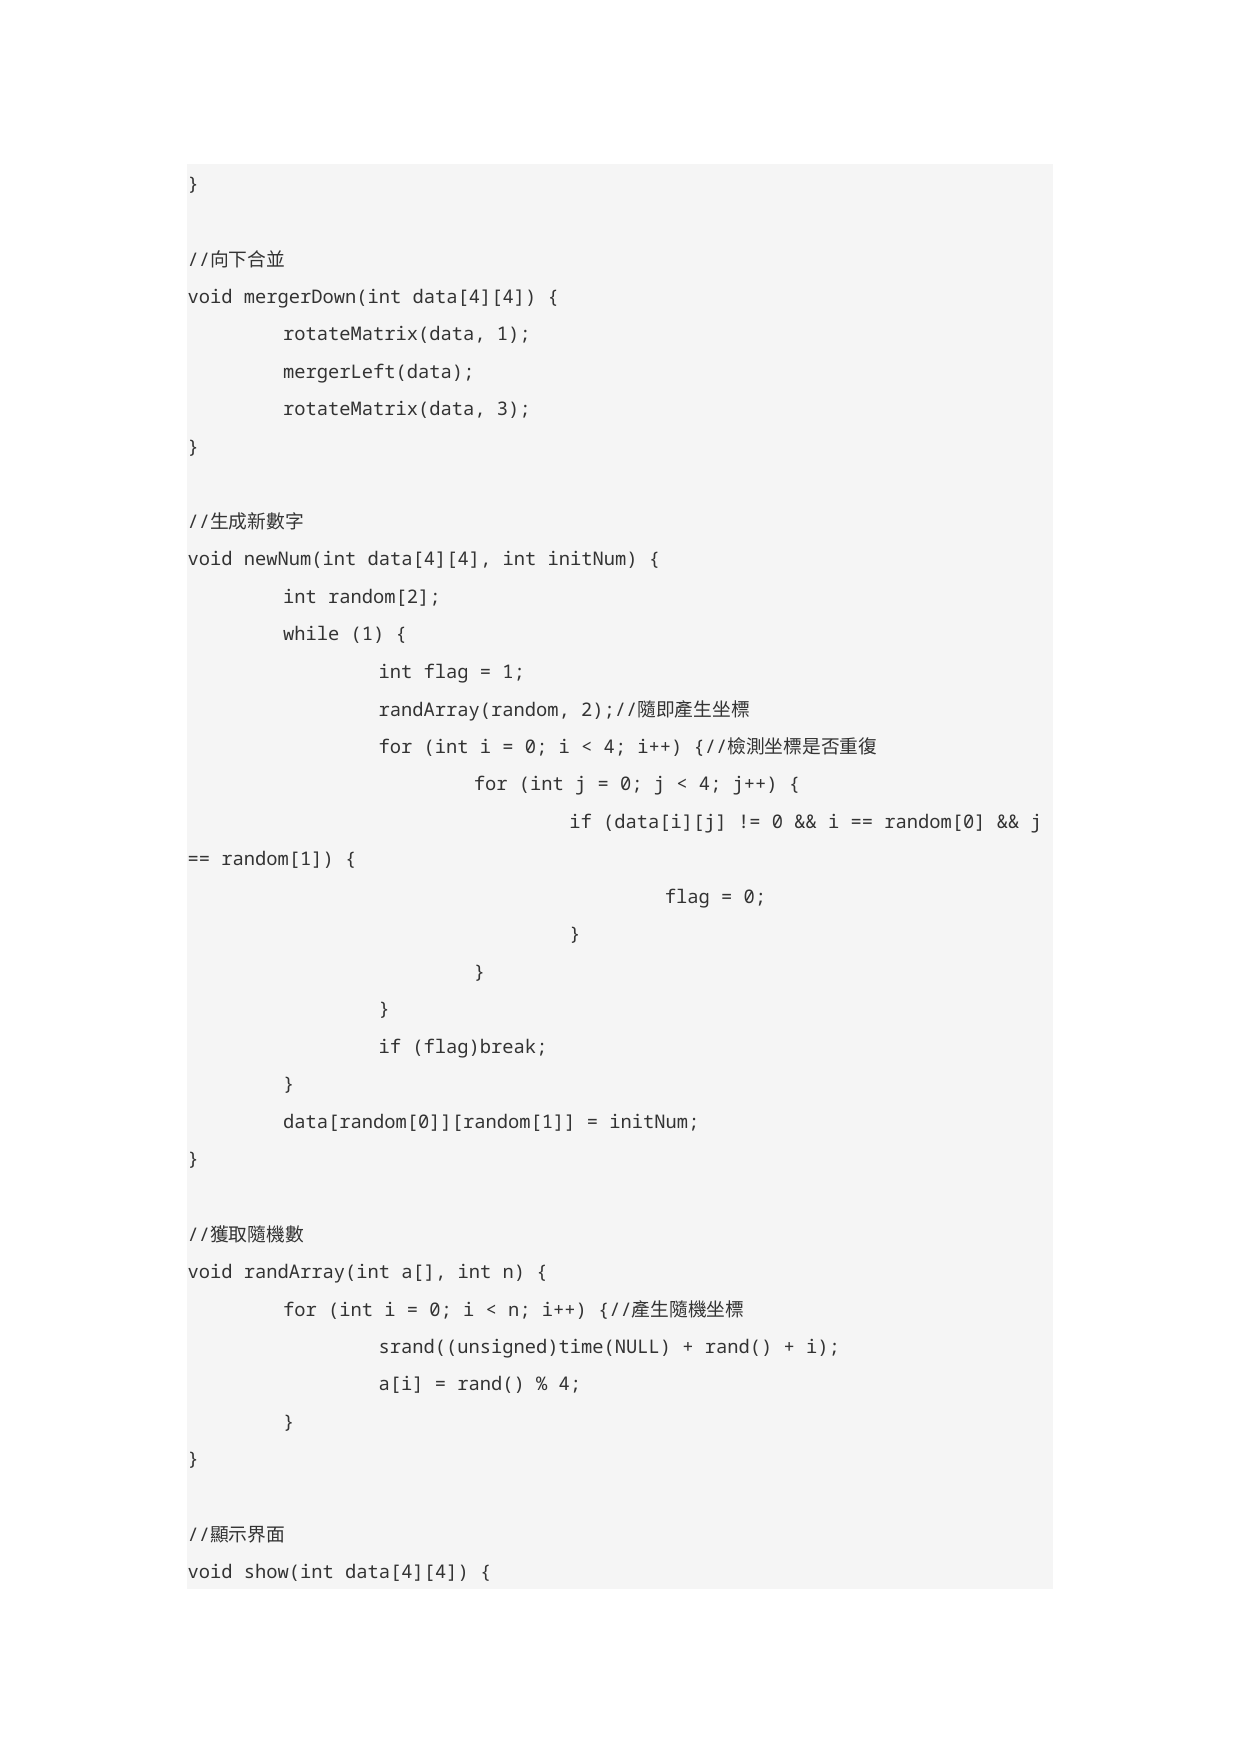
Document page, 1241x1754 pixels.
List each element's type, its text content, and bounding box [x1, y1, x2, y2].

text //生成新數字 [187, 502, 1053, 539]
text if (flag)break; [187, 1027, 1053, 1064]
text } [187, 952, 1053, 989]
text rotateMatrix(data, 1); [187, 314, 1053, 352]
text data[random[0]][random[1]] = initNum; [187, 1102, 1053, 1139]
text mergerLeft(data); [187, 352, 1053, 389]
text } [187, 164, 1053, 202]
text srand((unsigned)time(NULL) + rand() + i); [187, 1327, 1053, 1364]
text while (1) { [187, 614, 1053, 652]
text void show(int data[4][4]) { [187, 1552, 1053, 1589]
text } [187, 989, 1053, 1027]
text for (int i = 0; i < n; i++) {//產生隨機坐標 [187, 1289, 1053, 1327]
text int flag = 1; [187, 652, 1053, 689]
text } [187, 914, 1053, 952]
text randArray(random, 2);//隨即產生坐標 [187, 689, 1053, 727]
text rotateMatrix(data, 3); [187, 389, 1053, 427]
text //顯示界面 [187, 1514, 1053, 1552]
text for (int j = 0; j < 4; j++) { [187, 764, 1053, 802]
text int random[2]; [187, 577, 1053, 614]
text void newNum(int data[4][4], int initNum) { [187, 539, 1053, 577]
text a[i] = rand() % 4; [187, 1364, 1053, 1402]
text } [187, 1439, 1053, 1477]
text } [187, 1139, 1053, 1177]
text flag = 0; [187, 877, 1053, 914]
text //獲取隨機數 [187, 1214, 1053, 1252]
text //向下合並 [187, 239, 1053, 277]
text } [187, 427, 1053, 464]
text } [187, 1402, 1053, 1439]
text void mergerDown(int data[4][4]) { [187, 277, 1053, 314]
text if (data[i][j] != 0 && i == random[0] && j == random[1]) { [187, 802, 1053, 877]
text for (int i = 0; i < 4; i++) {//檢測坐標是否重復 [187, 727, 1053, 764]
text void randArray(int a[], int n) { [187, 1252, 1053, 1289]
text } [187, 1064, 1053, 1102]
